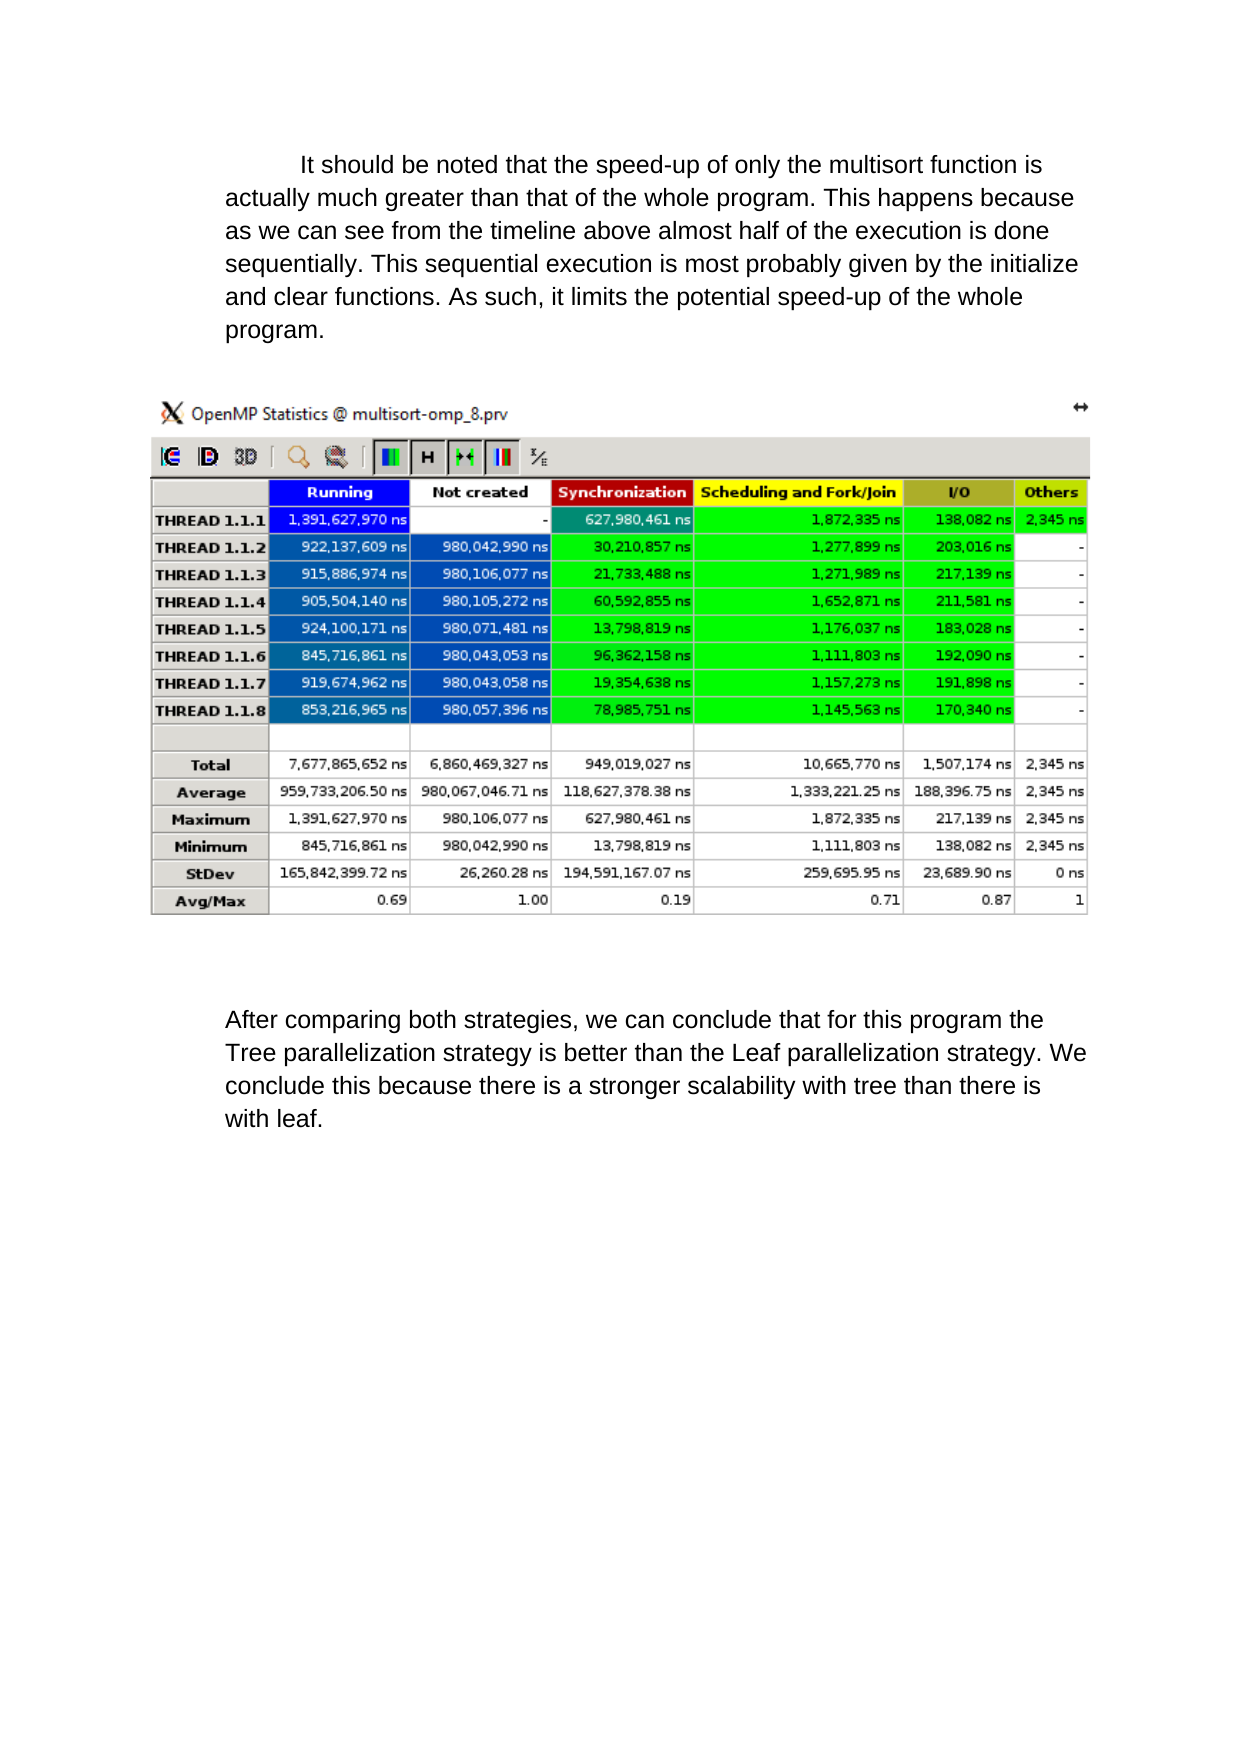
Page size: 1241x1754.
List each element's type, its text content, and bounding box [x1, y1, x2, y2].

text After comparing both strategies, we can conclude that for this program the Tree parallelization strategy is better than the Leaf parallelization strategy. We conclude this because there is a stronger scalability with tree than there is with leaf. [225, 1005, 1090, 1133]
text It should be noted that the speed-up of only the multisort function is actually much greater than that of the whole program. This happens because as we can see from the timeline above almost half of the execution is done sequentially. This sequential execution is most probably given by the initialize and clear functions. As such, it limits the potential speed-up of the whole program. [225, 150, 1090, 344]
picture [150, 393, 1091, 915]
